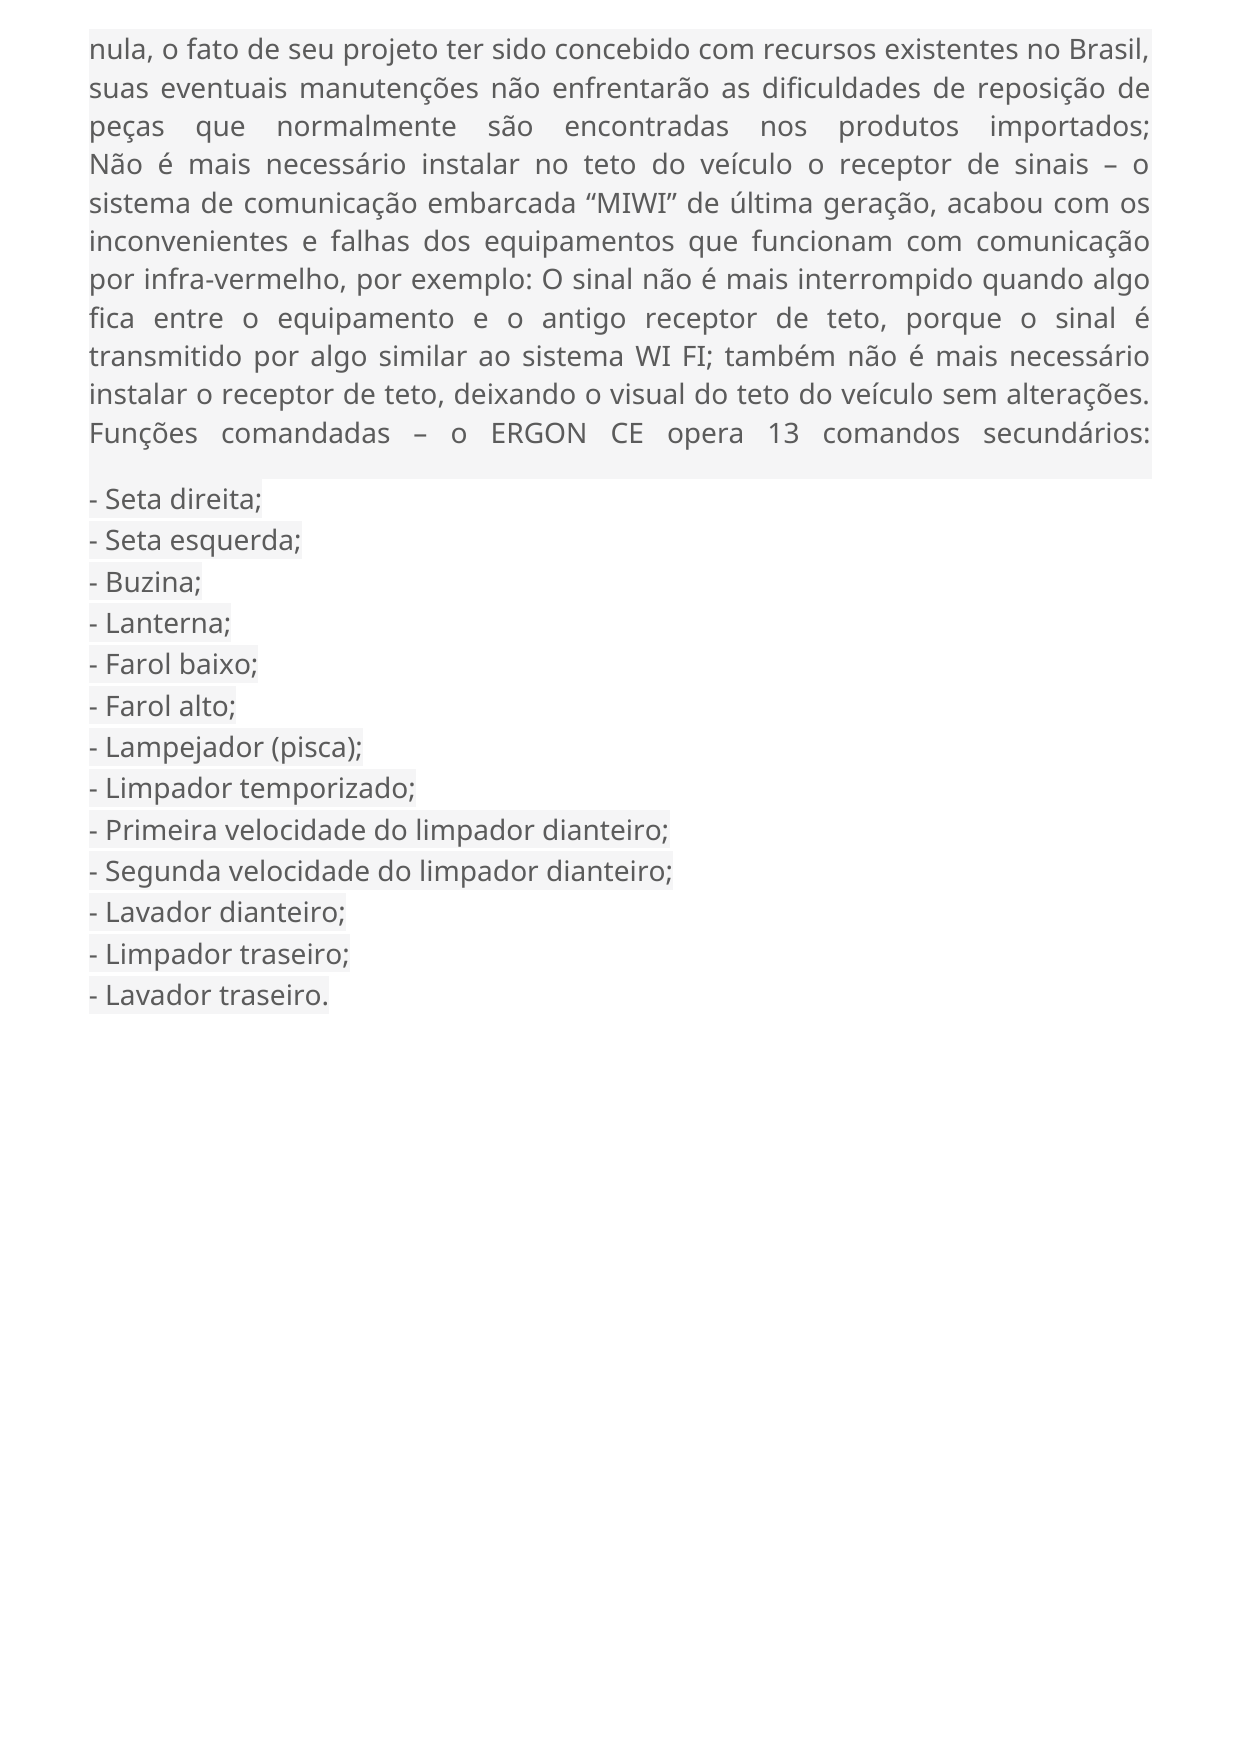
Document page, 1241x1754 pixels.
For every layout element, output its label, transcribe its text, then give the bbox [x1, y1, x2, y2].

text - Seta direita; - Seta esquerda; - Buzina; - Lanterna; - Farol baixo; - Farol alto; - Lampejador (pisca); - Limpador temporizado; - Primeira velocidade do limpador dianteiro; - Segunda velocidade do limpador dianteiro; - Lavador dianteiro; - Limpador traseiro; - Lavador traseiro. [89, 479, 1152, 1014]
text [89, 29, 1152, 479]
